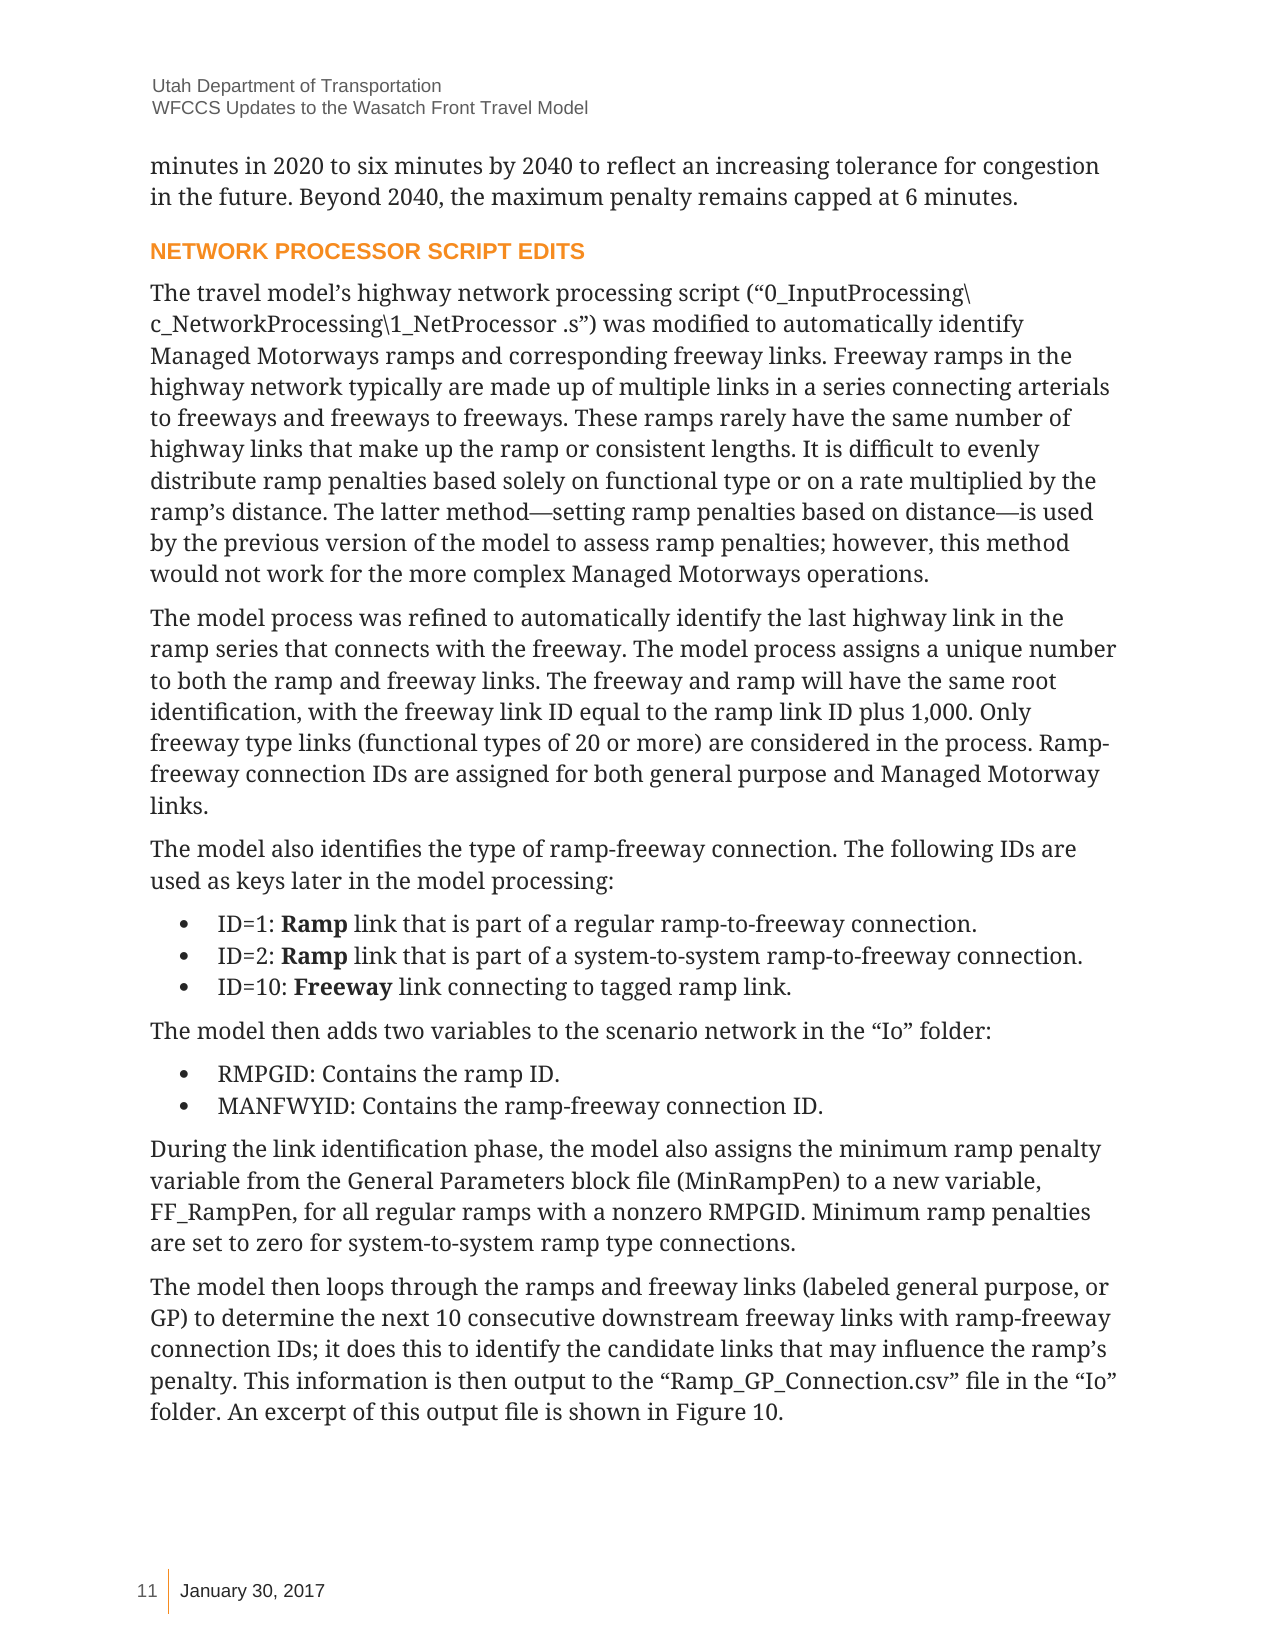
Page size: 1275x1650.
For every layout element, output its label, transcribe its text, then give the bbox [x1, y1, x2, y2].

text The model then adds two variables to the scenario network in the “Io” folder: [150, 1014, 1125, 1046]
list ID=1: Ramp link that is part of a regular ramp-to-freeway connection. [180, 908, 1125, 939]
list RMPGID: Contains the ramp ID. [180, 1058, 1125, 1089]
text The model then loops through the ramps and freeway links (labeled general purpose, or GP) to determine the next 10 consecutive downstream freeway links with ramp-freeway connection IDs; it does this to identify the candidate links that may influence the ramp’s penalty. This information is then output to the “Ramp_GP_Connection.csv” file in the “Io” folder. An excerpt of this output file is shown in Figure 10. [150, 1271, 1125, 1427]
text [150, 150, 1125, 212]
list ID=2: Ramp link that is part of a system-to-system ramp-to-freeway connection. [180, 939, 1125, 971]
text The travel model’s highway network processing script (“0_InputProcessing\c_NetworkProcessing\1_NetProcessor .s”) was modified to automatically identify Managed Motorways ramps and corresponding freeway links. Freeway ramps in the highway network typically are made up of multiple links in a series connecting arterials to freeways and freeways to freeways. These ramps rarely have the same number of highway links that make up the ramp or consistent lengths. It is difficult to evenly distribute ramp penalties based solely on functional type or on a rate multiplied by the ramp’s distance. The latter method—setting ramp penalties based on distance—is used by the previous version of the model to assess ramp penalties; however, this method would not work for the more complex Managed Motorways operations. [150, 277, 1125, 589]
text The model process was refined to automatically identify the last highway link in the ramp series that connects with the freeway. The model process assigns a unique number to both the ramp and freeway links. The freeway and ramp will have the same root identification, with the freeway link ID equal to the ramp link ID plus 1,000. Only freeway type links (functional types of 20 or more) are considered in the process. Ramp-freeway connection IDs are assigned for both general purpose and Managed Motorway links. [150, 602, 1125, 821]
subtitle Network Processor Script Edits [150, 233, 1125, 264]
text During the link identification phase, the model also assigns the minimum ramp penalty variable from the General Parameters block file (MinRampPen) to a new variable, FF_RampPen, for all regular ramps with a nonzero RMPGID. Minimum ramp penalties are set to zero for system-to-system ramp type connections. [150, 1133, 1125, 1258]
list ID=10: Freeway link connecting to tagged ramp link. [180, 971, 1125, 1002]
list MANFWYID: Contains the ramp-freeway connection ID. [180, 1089, 1125, 1121]
text The model also identifies the type of ramp-freeway connection. The following IDs are used as keys later in the model processing: [150, 833, 1125, 896]
